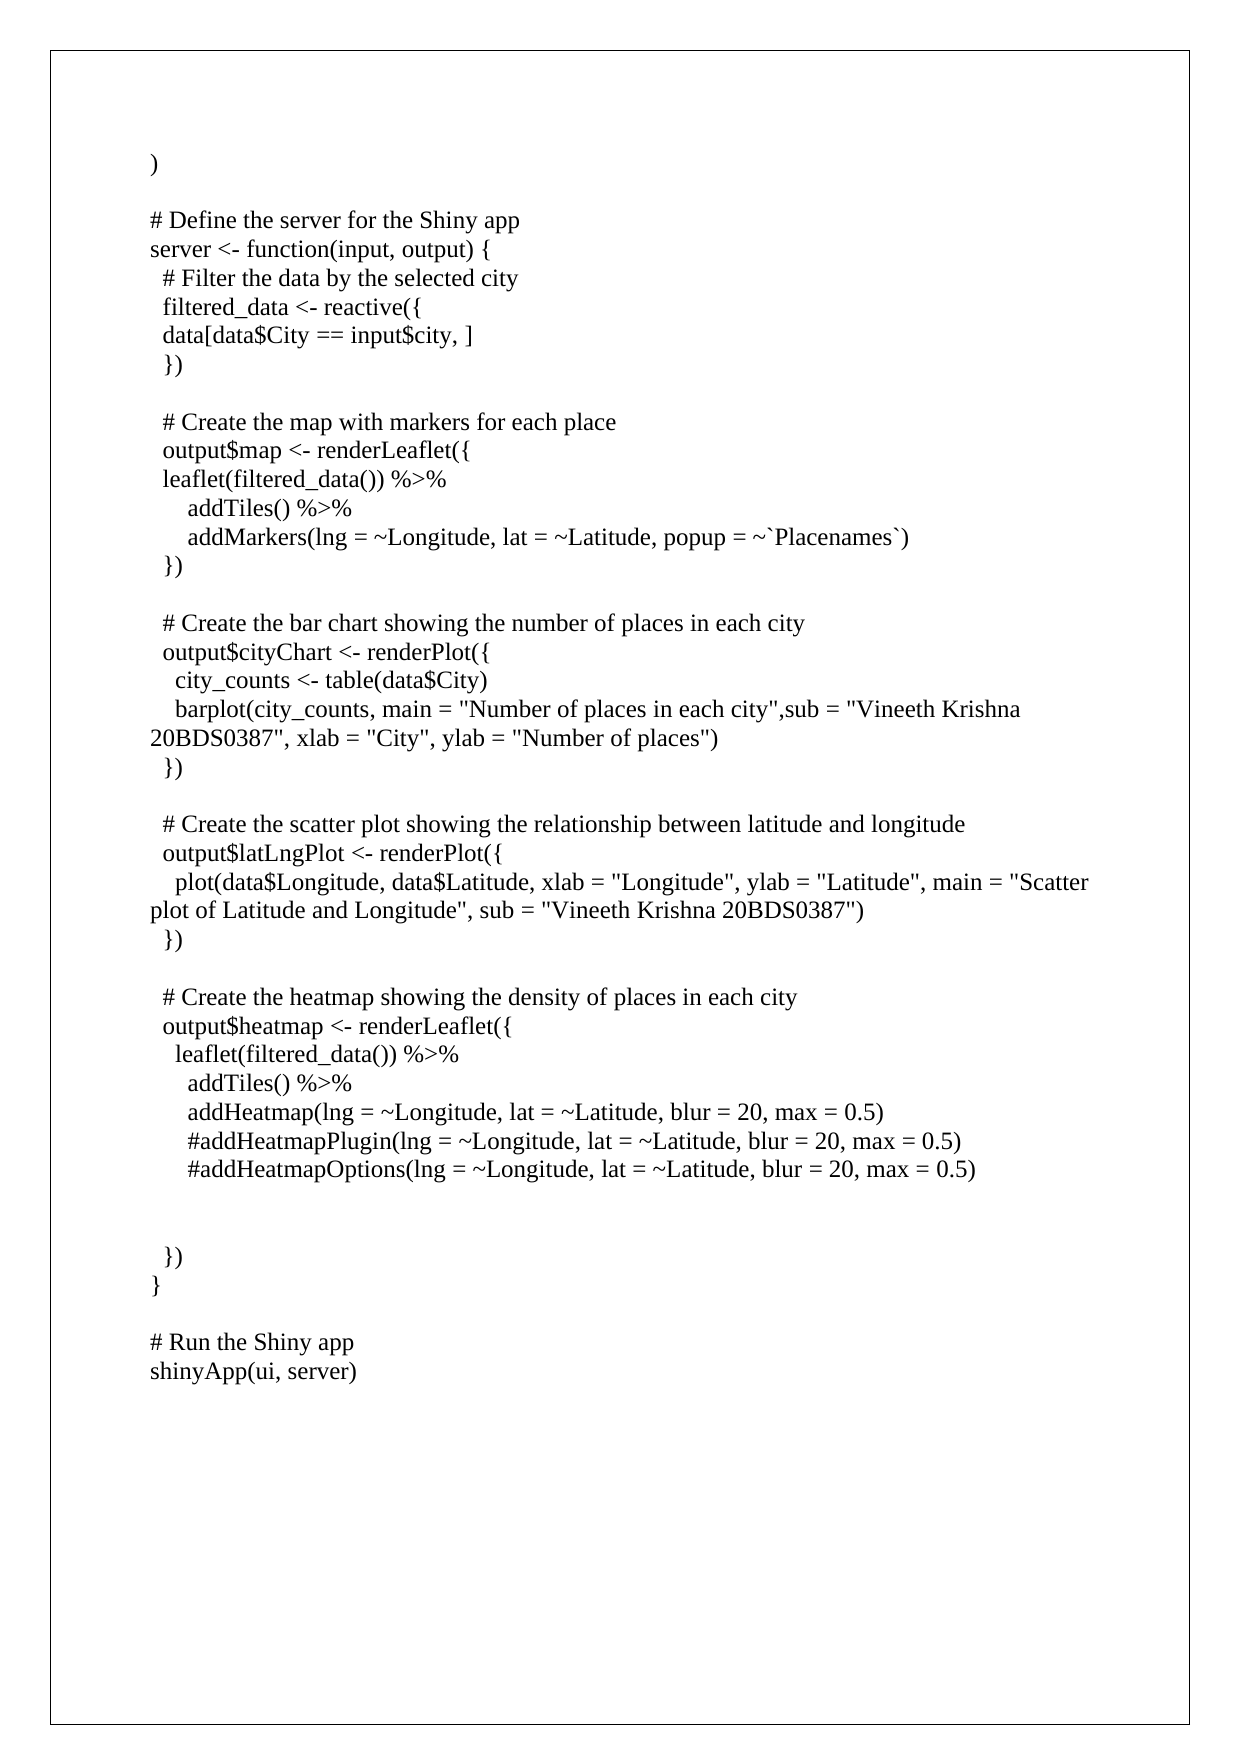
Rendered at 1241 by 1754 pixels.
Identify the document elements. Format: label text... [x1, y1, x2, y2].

text # Create the bar chart showing the number of places in each city output$cityChart <- renderPlot({ [162, 608, 807, 666]
text }) [162, 1241, 1105, 1270]
text addMarkers(lng = ~Longitude, lat = ~Latitude, popup = ~`Placenames`) [187, 522, 1105, 551]
text }) [162, 752, 1105, 781]
text plot(data$Longitude, data$Latitude, xlab = "Longitude", ylab = "Latitude", main = "Scatter plot of Latitude and Longitude", sub = "Vineeth Krishna 20BDS0387") [150, 867, 1091, 924]
text addHeatmap(lng = ~Longitude, lat = ~Latitude, blur = 20, max = 0.5) #addHeatmapPlugin(lng = ~Longitude, lat = ~Latitude, blur = 20, max = 0.5) #addHeatmapOptions(lng = ~Longitude, lat = ~Latitude, blur = 20, max = 0.5) [187, 1097, 976, 1183]
text # Create the map with markers for each place output$map <- renderLeaflet({ leaflet(filtered_data()) %>% [162, 407, 618, 493]
text city_counts <- table(data$City) [175, 666, 1105, 694]
text } [150, 1270, 1105, 1298]
text # Run the Shiny app shinyApp(ui, server) [150, 1327, 357, 1385]
text }) [162, 349, 1105, 378]
text # Filter the data by the selected city filtered_data <- reactive({ data[data$City == input$city, ] [162, 263, 520, 349]
text # Create the heatmap showing the density of places in each city output$heatmap <- renderLeaflet({ [162, 982, 799, 1039]
text # Define the server for the Shiny app server <- function(input, output) { [150, 206, 522, 263]
text addTiles() %>% [187, 493, 1105, 522]
text ) [150, 148, 1105, 177]
text leaflet(filtered_data()) %>% addTiles() %>% [175, 1039, 461, 1097]
text barplot(city_counts, main = "Number of places in each city",sub = "Vineeth Krishna 20BDS0387", xlab = "City", ylab = "Number of places") [150, 694, 1021, 752]
text }) [162, 551, 1105, 579]
text }) [162, 924, 1105, 953]
text # Create the scatter plot showing the relationship between latitude and longitude output$latLngPlot <- renderPlot({ [162, 809, 967, 867]
